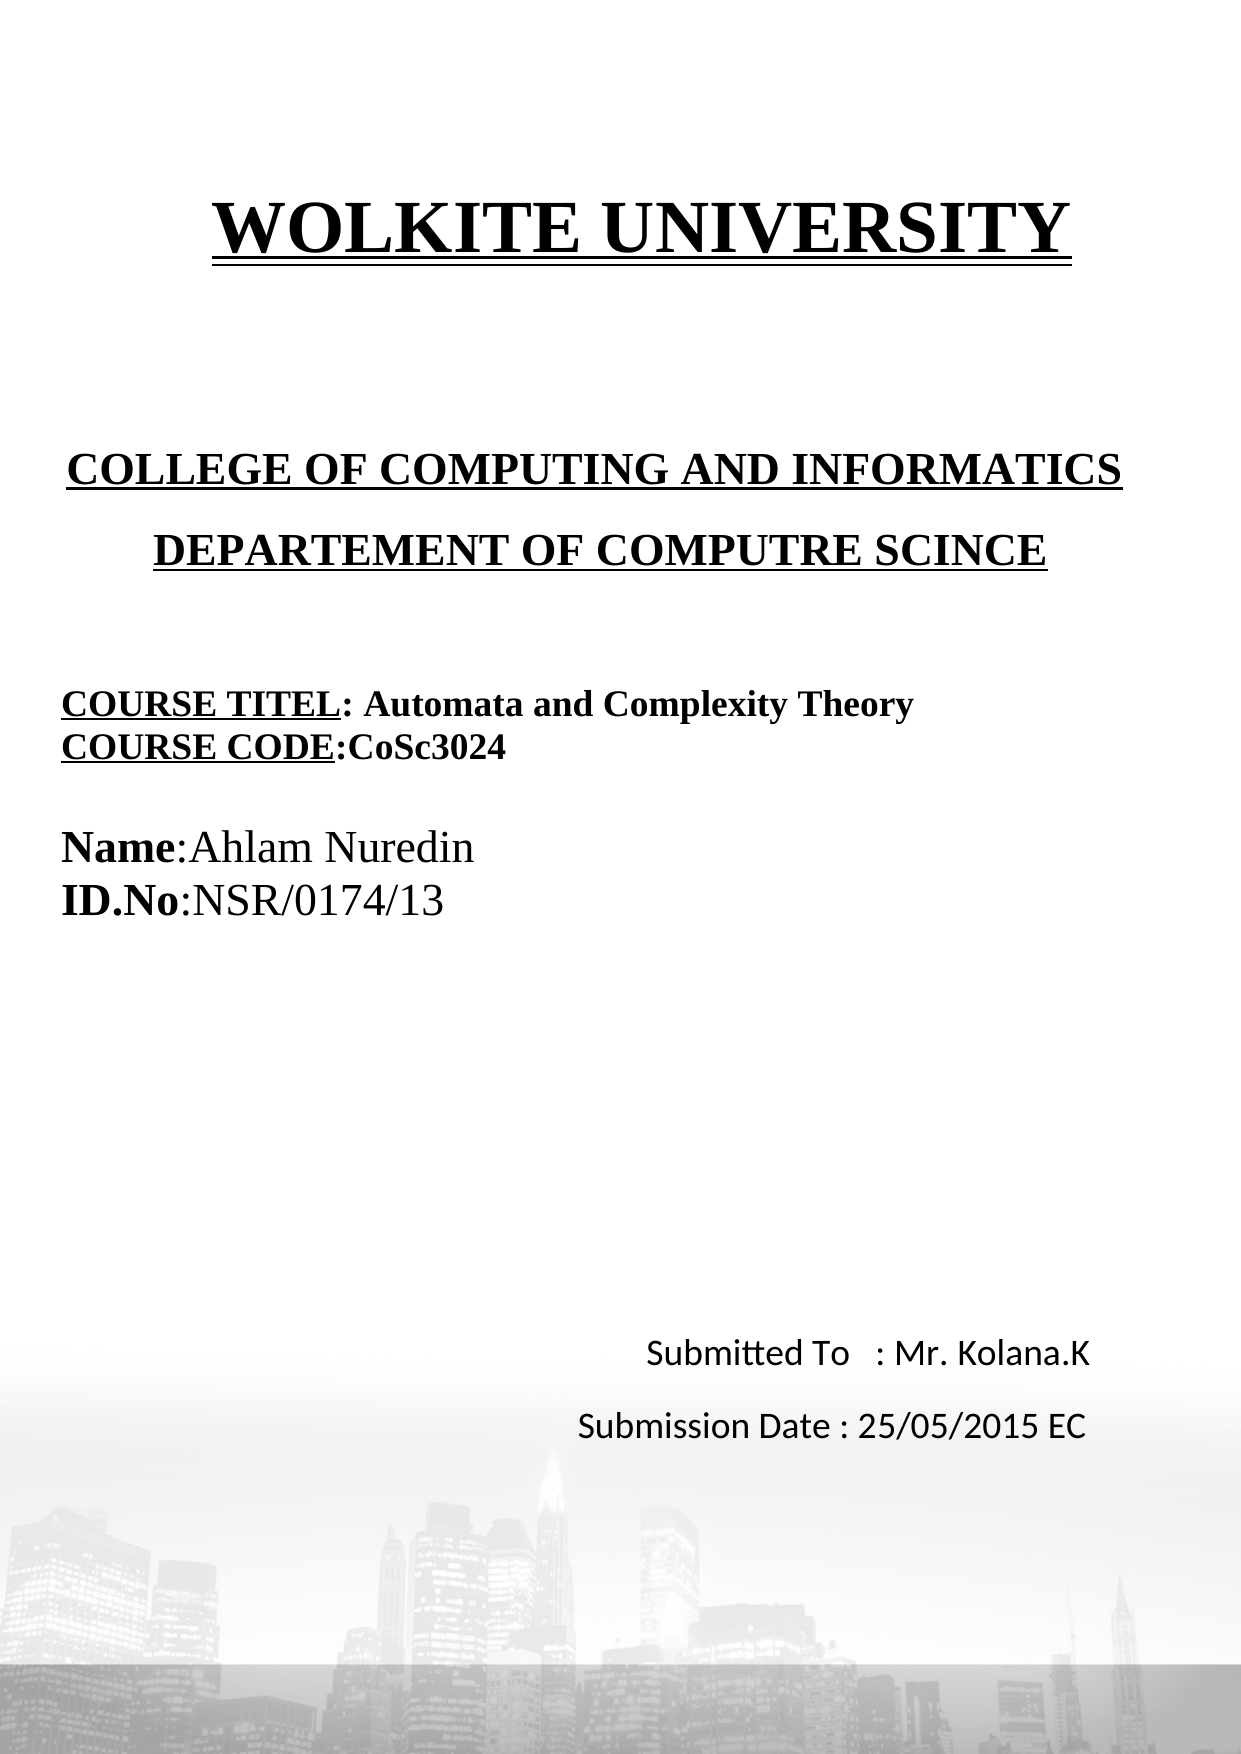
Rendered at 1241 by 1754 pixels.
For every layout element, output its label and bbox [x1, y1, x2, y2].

picture [0, 1248, 1241, 1754]
